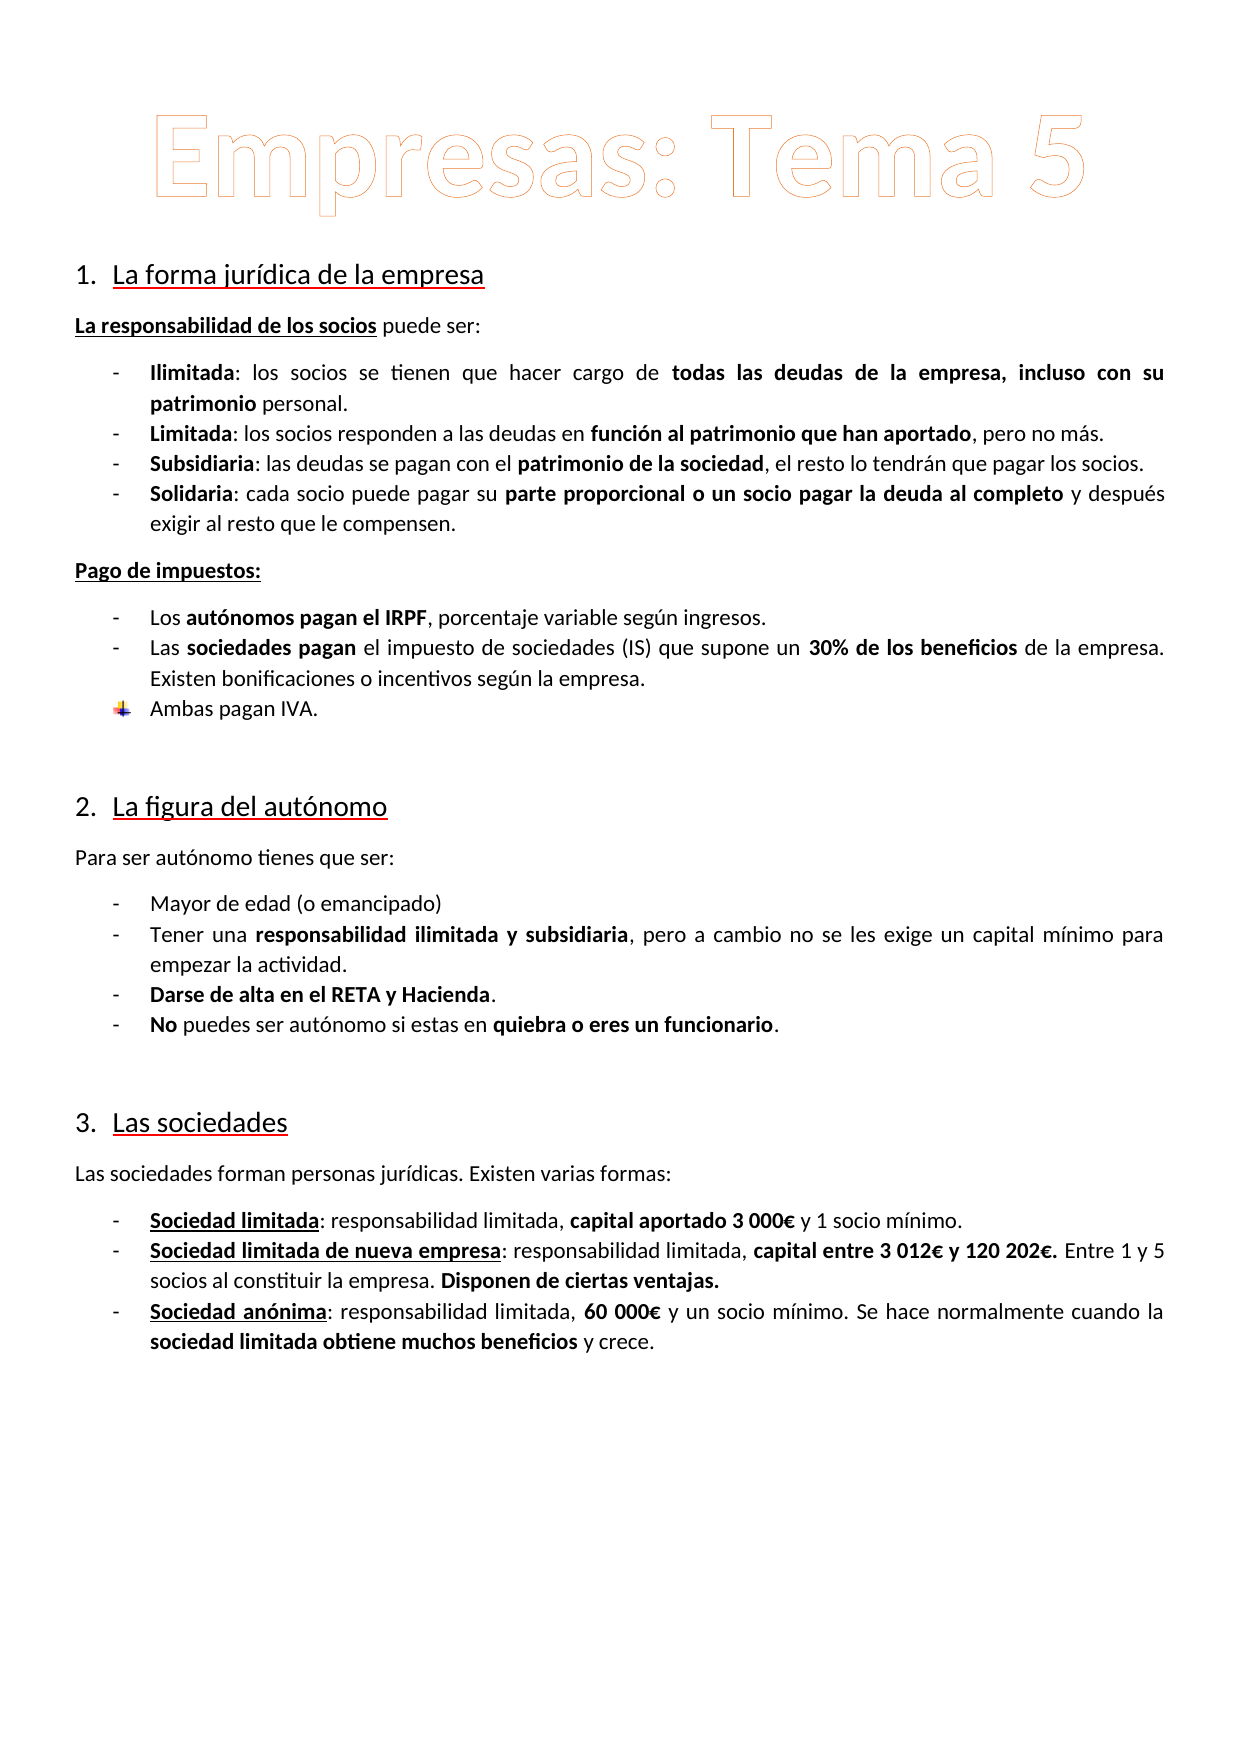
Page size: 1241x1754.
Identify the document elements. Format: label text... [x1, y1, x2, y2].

list Sociedad limitada de nueva empresa: responsabilidad limitada, capital entre 3 012€ y 120 202€. Entre 1 y 5 socios al constituir la empresa. Disponen de ciertas ventajas. [112, 1236, 1165, 1294]
list Las sociedades [75, 1104, 1165, 1140]
text Para ser autónomo tienes que ser: [75, 843, 1165, 871]
list Solidaria: cada socio puede pagar su parte proporcional o un socio pagar la deuda al completo y después exigir al resto que le compensen. [112, 479, 1165, 537]
list Mayor de edad (o emancipado) [112, 889, 1165, 918]
list Sociedad anónima: responsabilidad limitada, 60 000€ y un socio mínimo. Se hace normalmente cuando la sociedad limitada obtiene muchos beneficios y crece. [112, 1297, 1165, 1355]
text La responsabilidad de los socios puede ser: [75, 312, 1165, 339]
list Sociedad limitada: responsabilidad limitada, capital aportado 3 000€ y 1 socio mínimo. [112, 1206, 1165, 1234]
list La forma jurídica de la empresa [75, 256, 1165, 292]
list Darse de alta en el RETA y Hacienda. [112, 980, 1165, 1008]
list Subsidiaria: las deudas se pagan con el patrimonio de la sociedad, el resto lo tendrán que pagar los socios. [112, 449, 1165, 477]
text Las sociedades forman personas jurídicas. Existen varias formas: [75, 1159, 1165, 1187]
text Pago de impuestos: [75, 556, 1165, 584]
list Ambas pagan IVA. [112, 694, 1165, 722]
list No puedes ser autónomo si estas en quiebra o eres un funcionario. [112, 1010, 1165, 1038]
list Los autónomos pagan el IRPF, porcentaje variable según ingresos. [112, 603, 1165, 631]
list Ilimitada: los socios se tienen que hacer cargo de todas las deudas de la empresa, incluso con su patrimonio personal. [112, 358, 1165, 417]
text Empresas: Tema 5 [75, 75, 1165, 228]
list Las sociedades pagan el impuesto de sociedades (IS) que supone un 30% de los beneficios de la empresa. Existen bonificaciones o incentivos según la empresa. [112, 633, 1165, 692]
picture [113, 699, 131, 717]
list La figura del autónomo [75, 788, 1165, 823]
list Limitada: los socios responden a las deudas en función al patrimonio que han aportado, pero no más. [112, 419, 1165, 447]
list Tener una responsabilidad ilimitada y subsidiaria, pero a cambio no se les exige un capital mínimo para empezar la actividad. [112, 920, 1165, 978]
